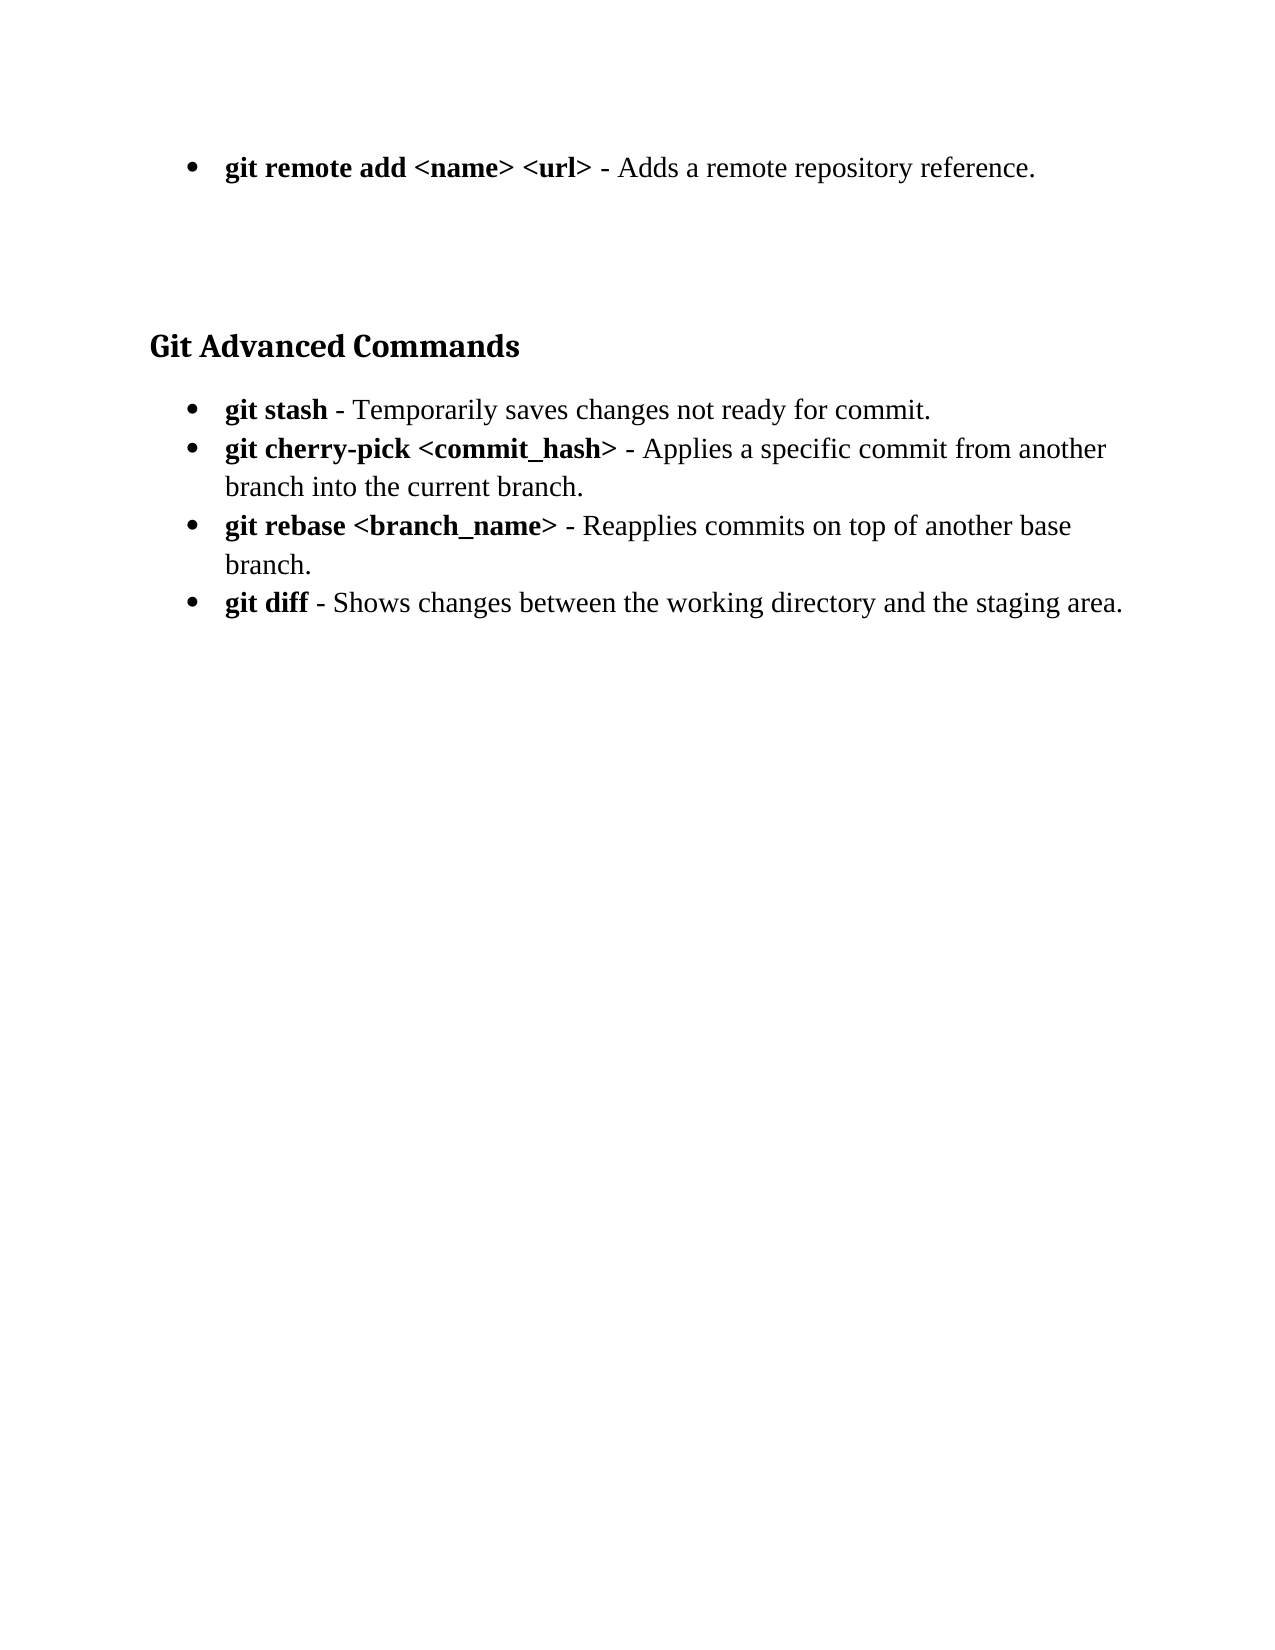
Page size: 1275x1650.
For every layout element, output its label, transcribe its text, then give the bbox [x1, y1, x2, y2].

list git diff - Shows changes between the working directory and the staging area. [187, 585, 1125, 619]
list git stash - Temporarily saves changes not ready for commit. [187, 392, 1125, 426]
list git rebase <branch_name> - Reapplies commits on top of another base branch. [187, 508, 1125, 580]
list git cherry-pick <commit_hash> - Applies a specific commit from another branch into the current branch. [187, 431, 1125, 503]
list git remote add <name> <url> - Adds a remote repository reference. [187, 150, 1125, 184]
text Git Advanced Commands [150, 327, 1125, 366]
